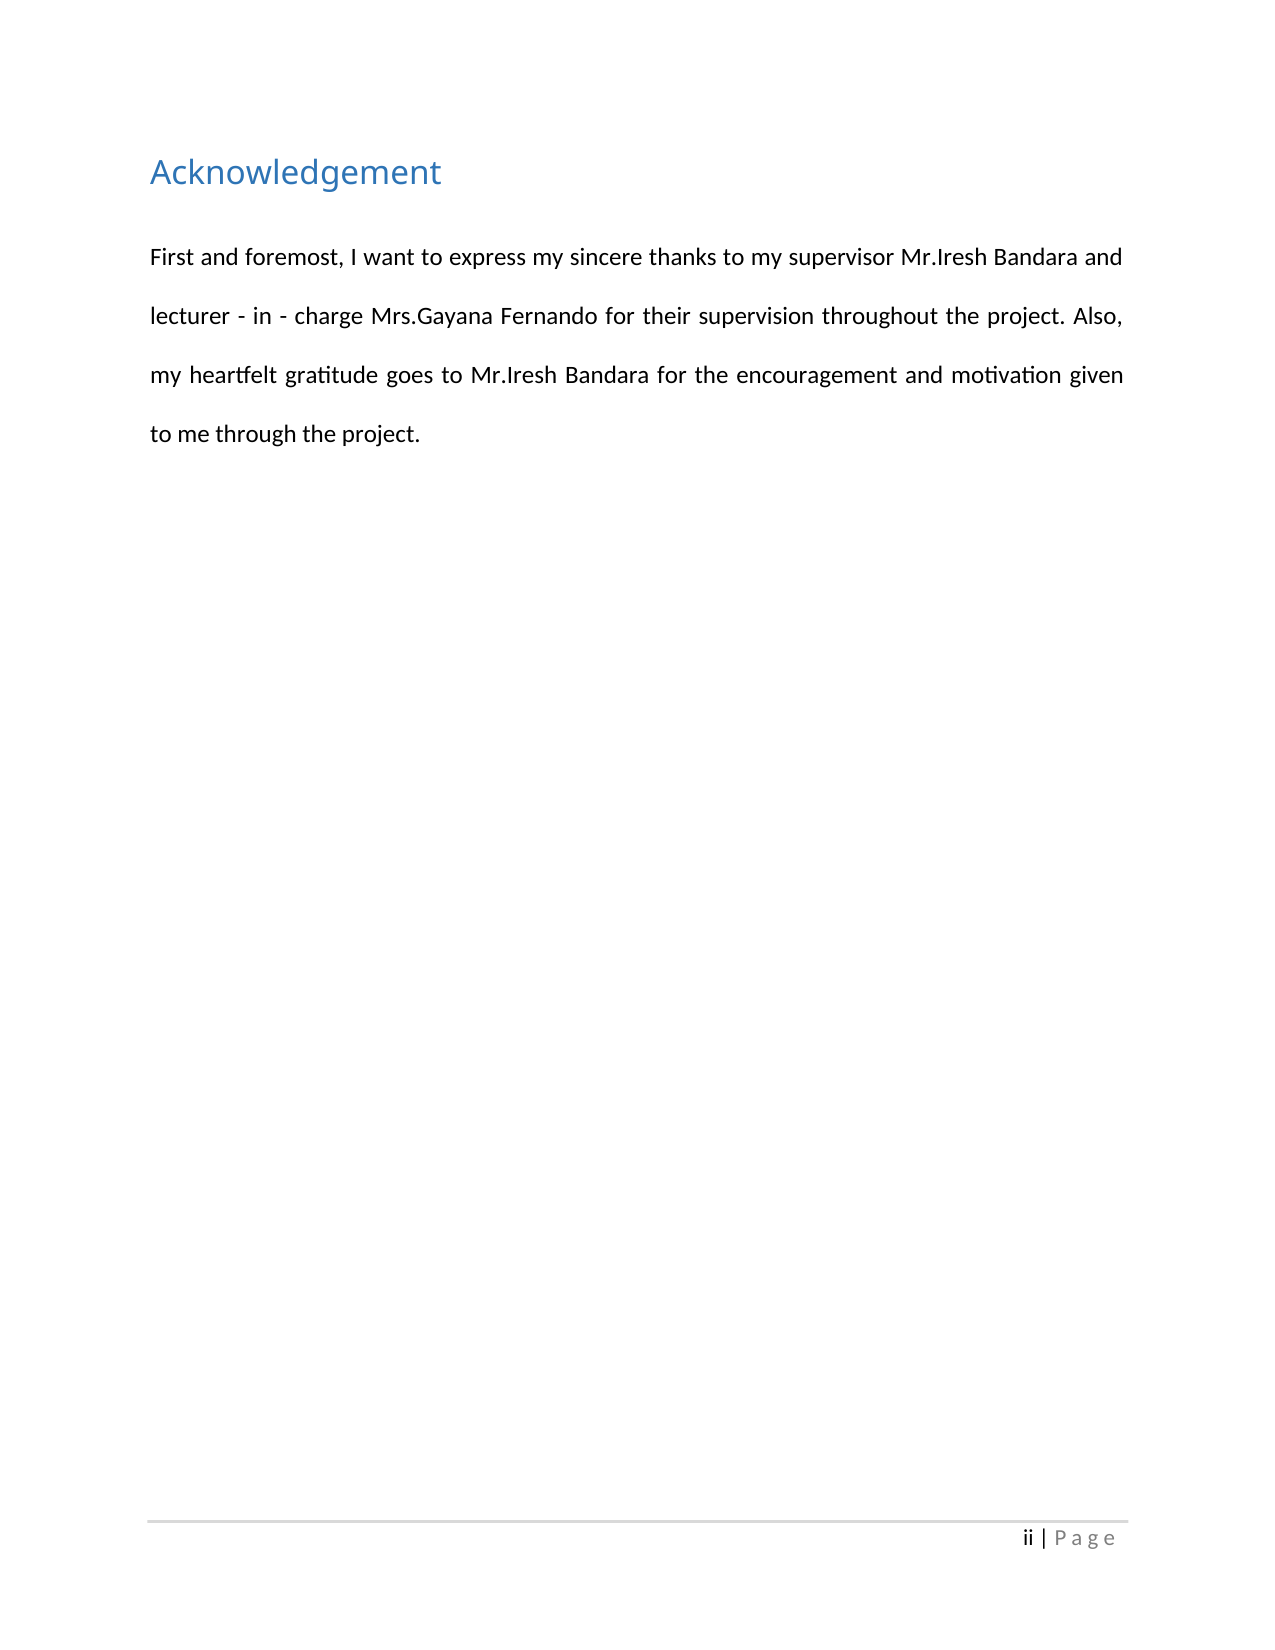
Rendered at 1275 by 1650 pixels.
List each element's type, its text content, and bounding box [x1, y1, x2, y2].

text First and foremost, I want to express my sincere thanks to my supervisor Mr.Iresh Bandara and lecturer - in - charge Mrs.Gayana Fernando for their supervision throughout the project. Also, my heartfelt gratitude goes to Mr.Iresh Bandara for the encouragement and motivation given to me through the project. [150, 241, 1125, 448]
text Acknowledgement [150, 149, 1125, 194]
text ii | P a g e [1023, 1523, 1125, 1551]
